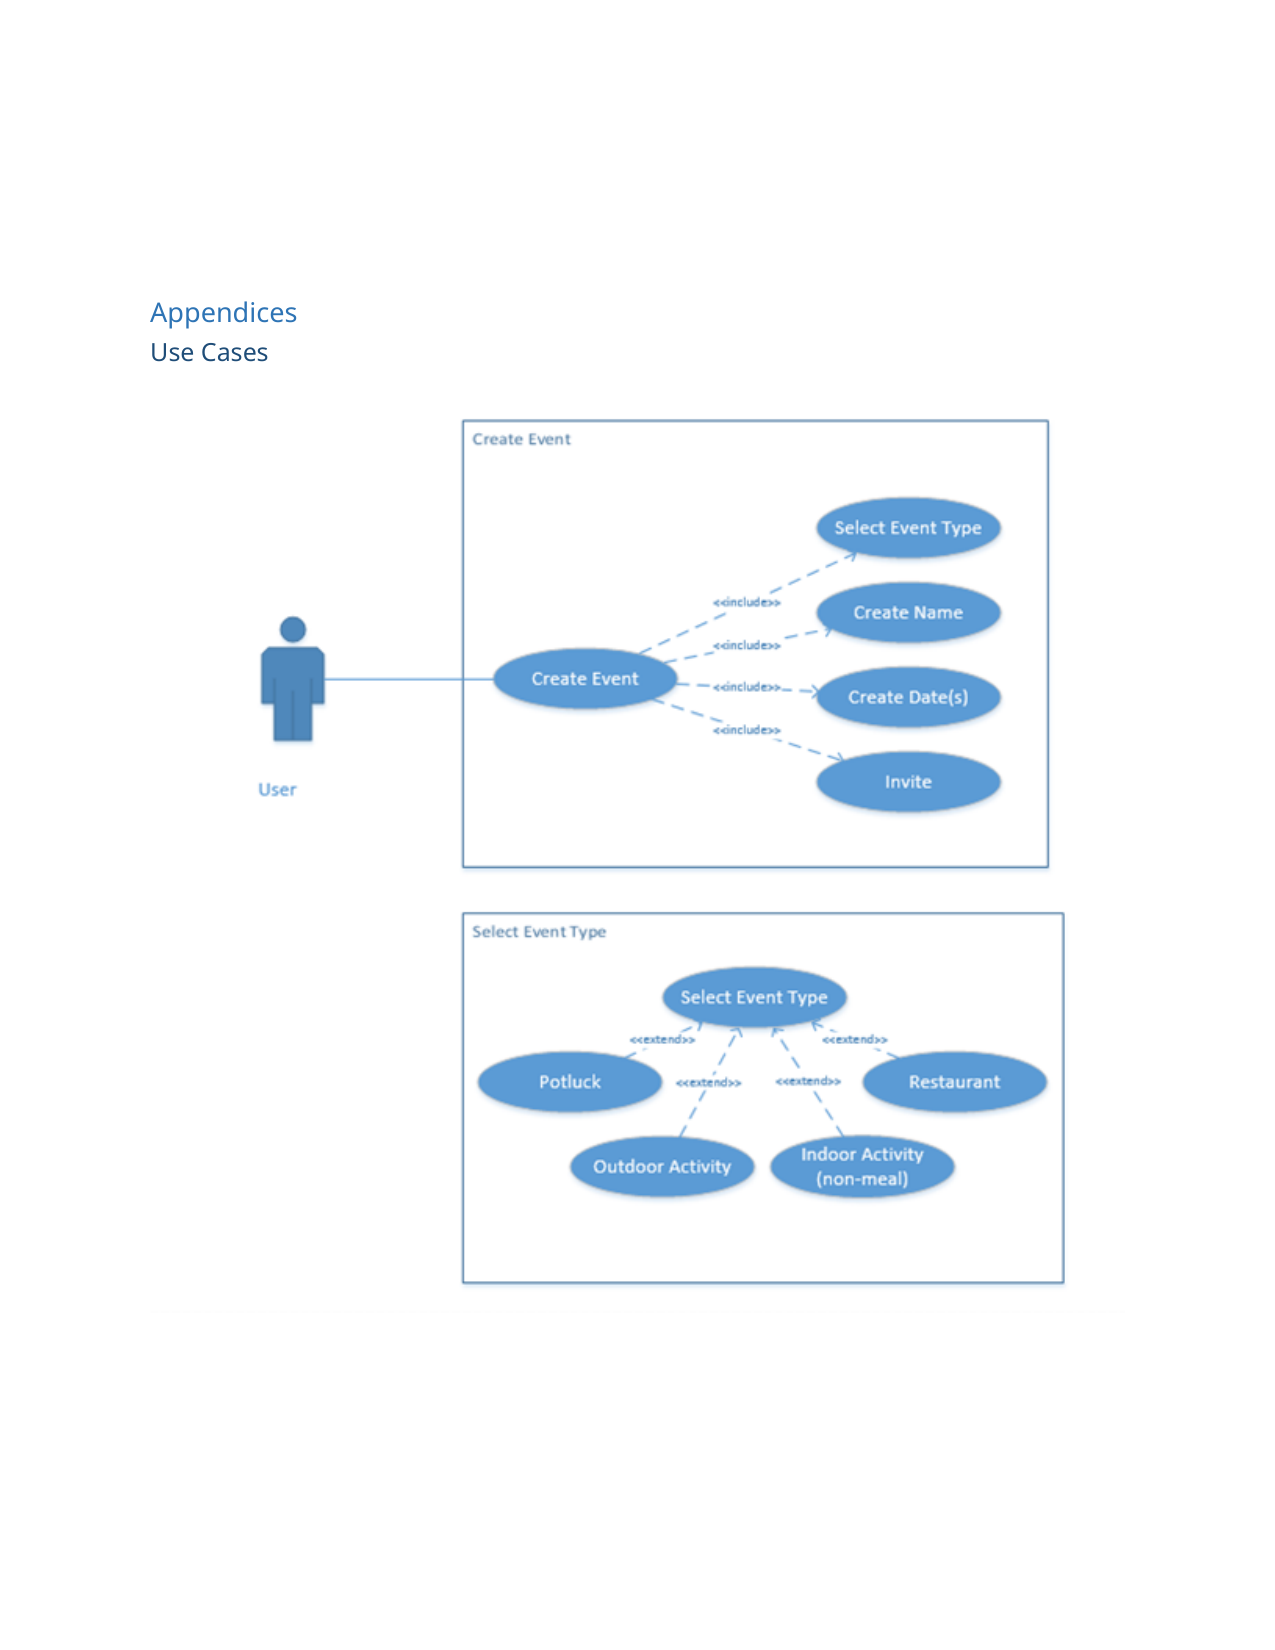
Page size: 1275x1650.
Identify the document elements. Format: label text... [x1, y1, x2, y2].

subtitle Appendices [150, 294, 1125, 331]
subtitle Use Cases [150, 335, 1125, 369]
picture [150, 371, 1125, 1313]
